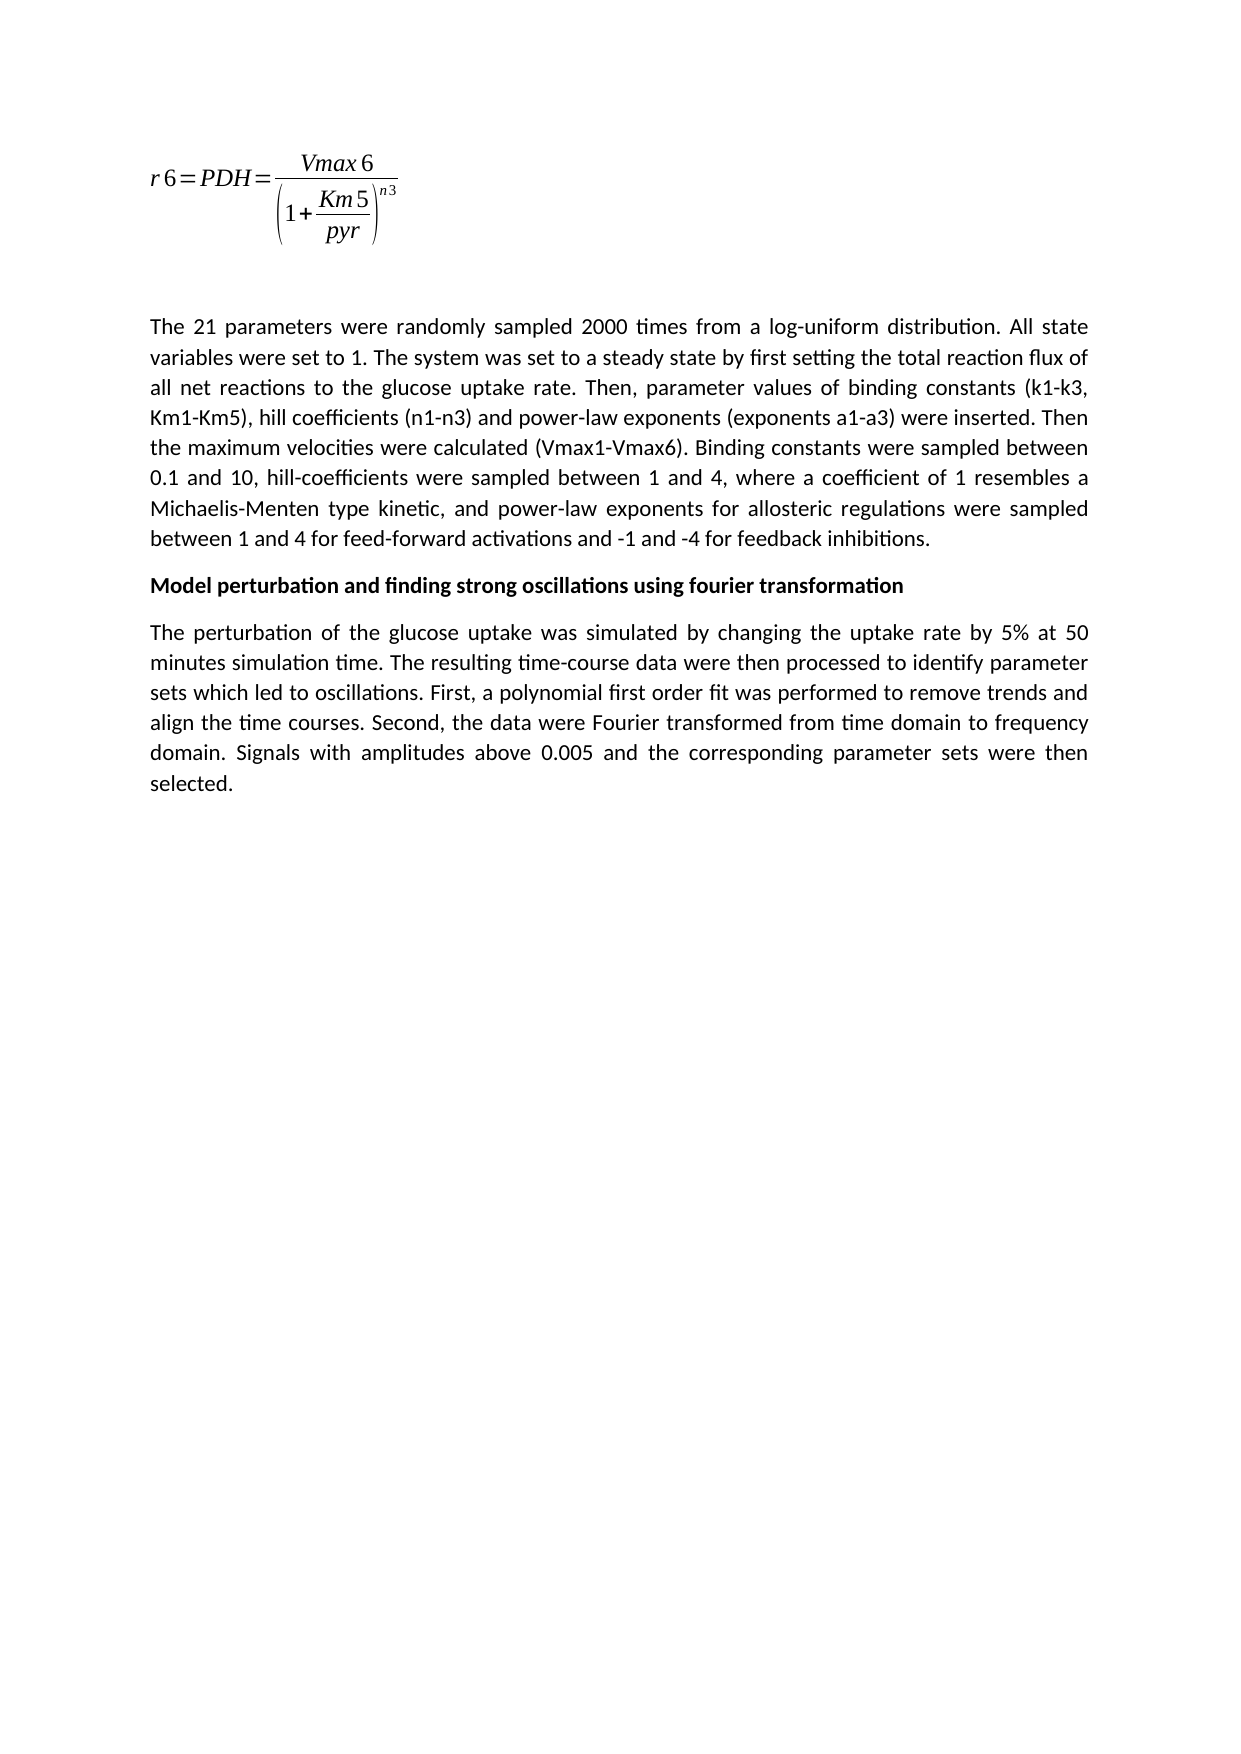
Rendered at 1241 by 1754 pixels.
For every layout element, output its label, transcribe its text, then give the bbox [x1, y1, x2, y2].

text The perturbation of the glucose uptake was simulated by changing the uptake rate by 5% at 50 minutes simulation time. The resulting time-course data were then processed to identify parameter sets which led to oscillations. First, a polynomial first order fit was performed to remove trends and align the time courses. Second, the data were Fourier transformed from time domain to frequency domain. Signals with amplitudes above 0.005 and the corresponding parameter sets were then selected. [150, 618, 1090, 797]
text Model perturbation and finding strong oscillations using fourier transformation [150, 571, 1090, 599]
text The 21 parameters were randomly sampled 2000 times from a log-uniform distribution. All state variables were set to 1. The system was set to a steady state by first setting the total reaction flux of all net reactions to the glucose uptake rate. Then, parameter values of binding constants (k1-k3, Km1-Km5), hill coefficients (n1-n3) and power-law exponents (exponents a1-a3) were inserted. Then the maximum velocities were calculated (Vmax1-Vmax6). Binding constants were sampled between 0.1 and 10, hill-coefficients were sampled between 1 and 4, where a coefficient of 1 resembles a Michaelis-Menten type kinetic, and power-law exponents for allosteric regulations were sampled between 1 and 4 for feed-forward activations and -1 and -4 for feedback inhibitions. [150, 312, 1090, 552]
